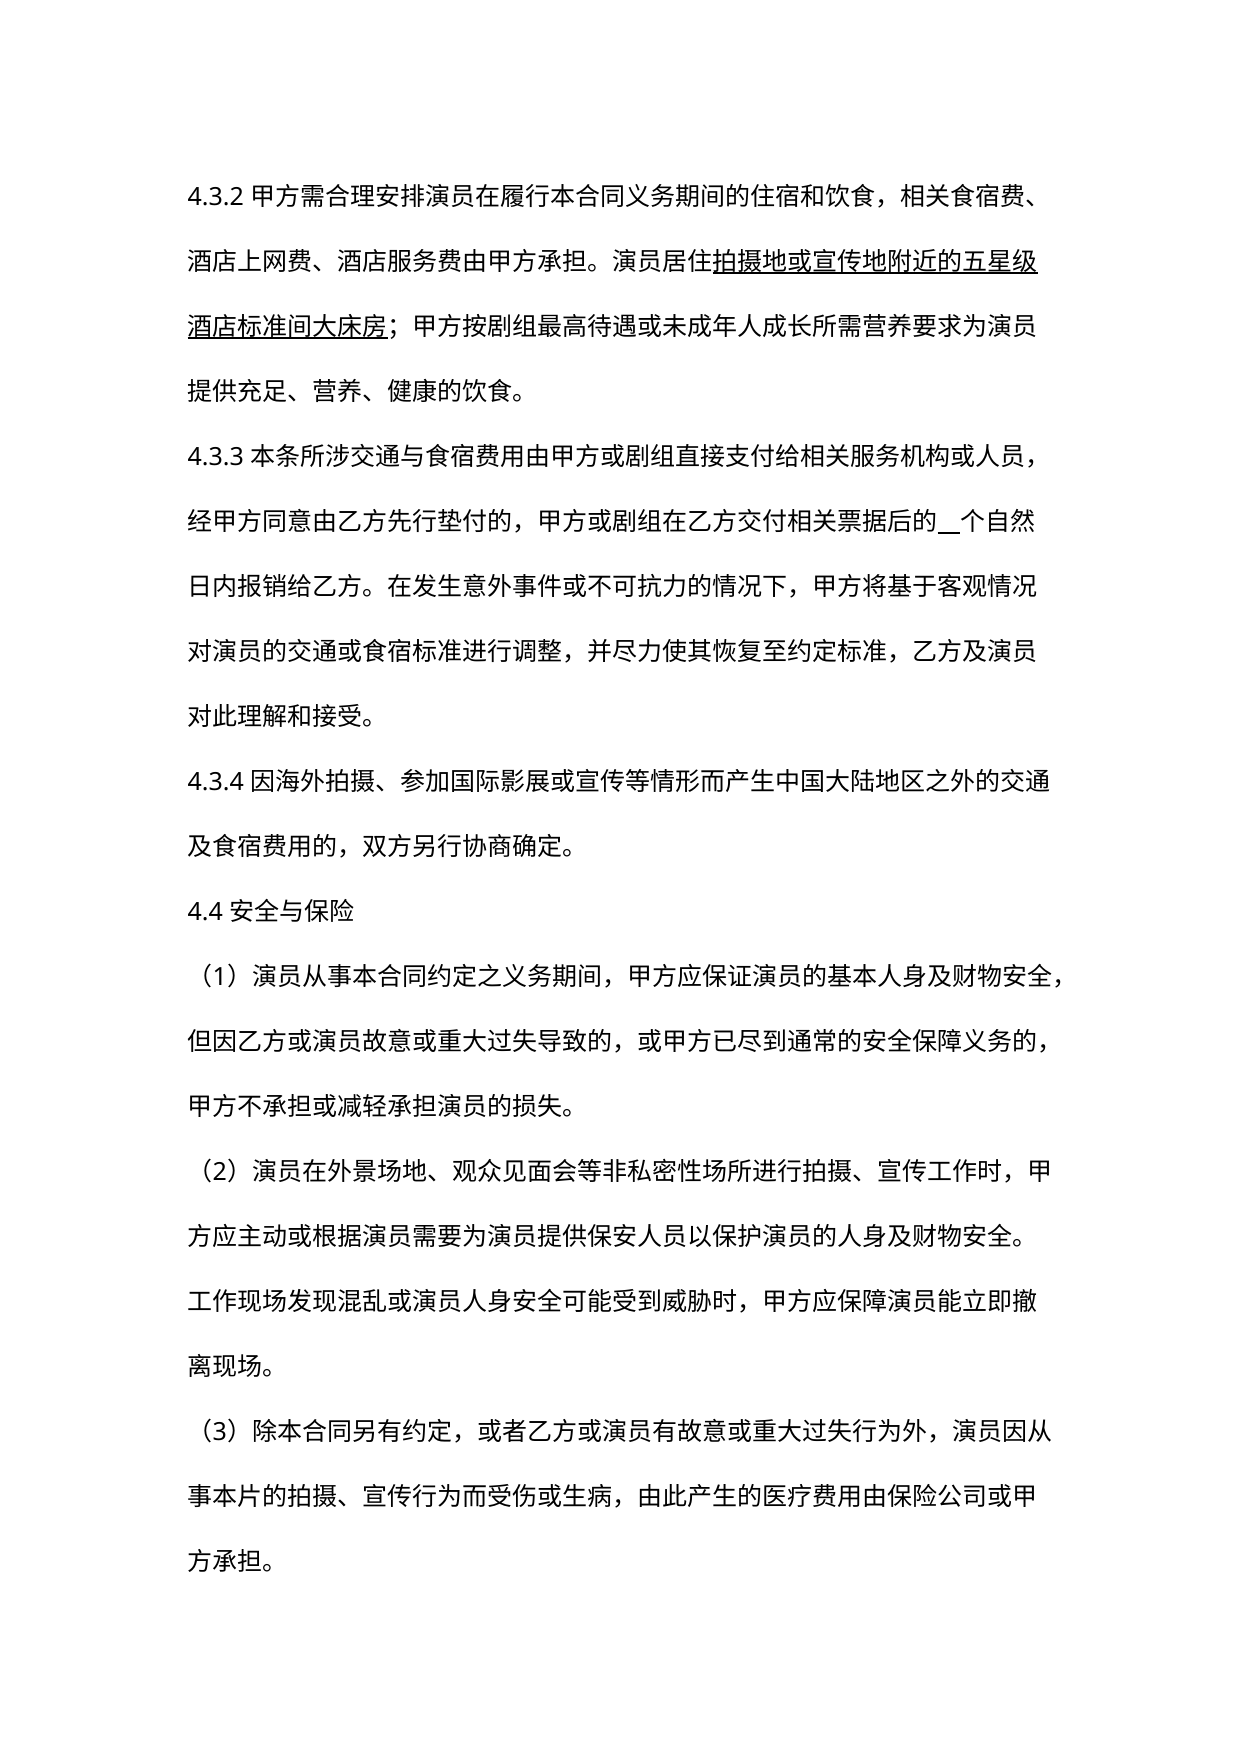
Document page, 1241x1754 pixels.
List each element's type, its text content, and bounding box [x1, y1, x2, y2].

text 4.3.2 甲方需合理安排演员在履行本合同义务期间的住宿和饮食，相关食宿费、酒店上网费、酒店服务费由甲方承担。演员居住拍摄地或宣传地附近的五星级酒店标准间大床房；甲方按剧组最高待遇或未成年人成长所需营养要求为演员提供充足、营养、健康的饮食。 [187, 162, 1053, 422]
text 4.4 安全与保险 [187, 877, 1053, 942]
text （2）演员在外景场地、观众见面会等非私密性场所进行拍摄、宣传工作时，甲方应主动或根据演员需要为演员提供保安人员以保护演员的人身及财物安全。工作现场发现混乱或演员人身安全可能受到威胁时，甲方应保障演员能立即撤离现场。 [187, 1137, 1053, 1397]
text 4.3.4 因海外拍摄、参加国际影展或宣传等情形而产生中国大陆地区之外的交通及食宿费用的，双方另行协商确定。 [187, 747, 1053, 877]
text （3）除本合同另有约定，或者乙方或演员有故意或重大过失行为外，演员因从事本片的拍摄、宣传行为而受伤或生病，由此产生的医疗费用由保险公司或甲方承担。 [187, 1397, 1053, 1592]
text 4.3.3 本条所涉交通与食宿费用由甲方或剧组直接支付给相关服务机构或人员，经甲方同意由乙方先行垫付的，甲方或剧组在乙方交付相关票据后的 个自然日内报销给乙方。在发生意外事件或不可抗力的情况下，甲方将基于客观情况对演员的交通或食宿标准进行调整，并尽力使其恢复至约定标准，乙方及演员对此理解和接受。 [187, 422, 1053, 747]
text （1）演员从事本合同约定之义务期间，甲方应保证演员的基本人身及财物安全，但因乙方或演员故意或重大过失导致的，或甲方已尽到通常的安全保障义务的，甲方不承担或减轻承担演员的损失。 [187, 942, 1053, 1137]
